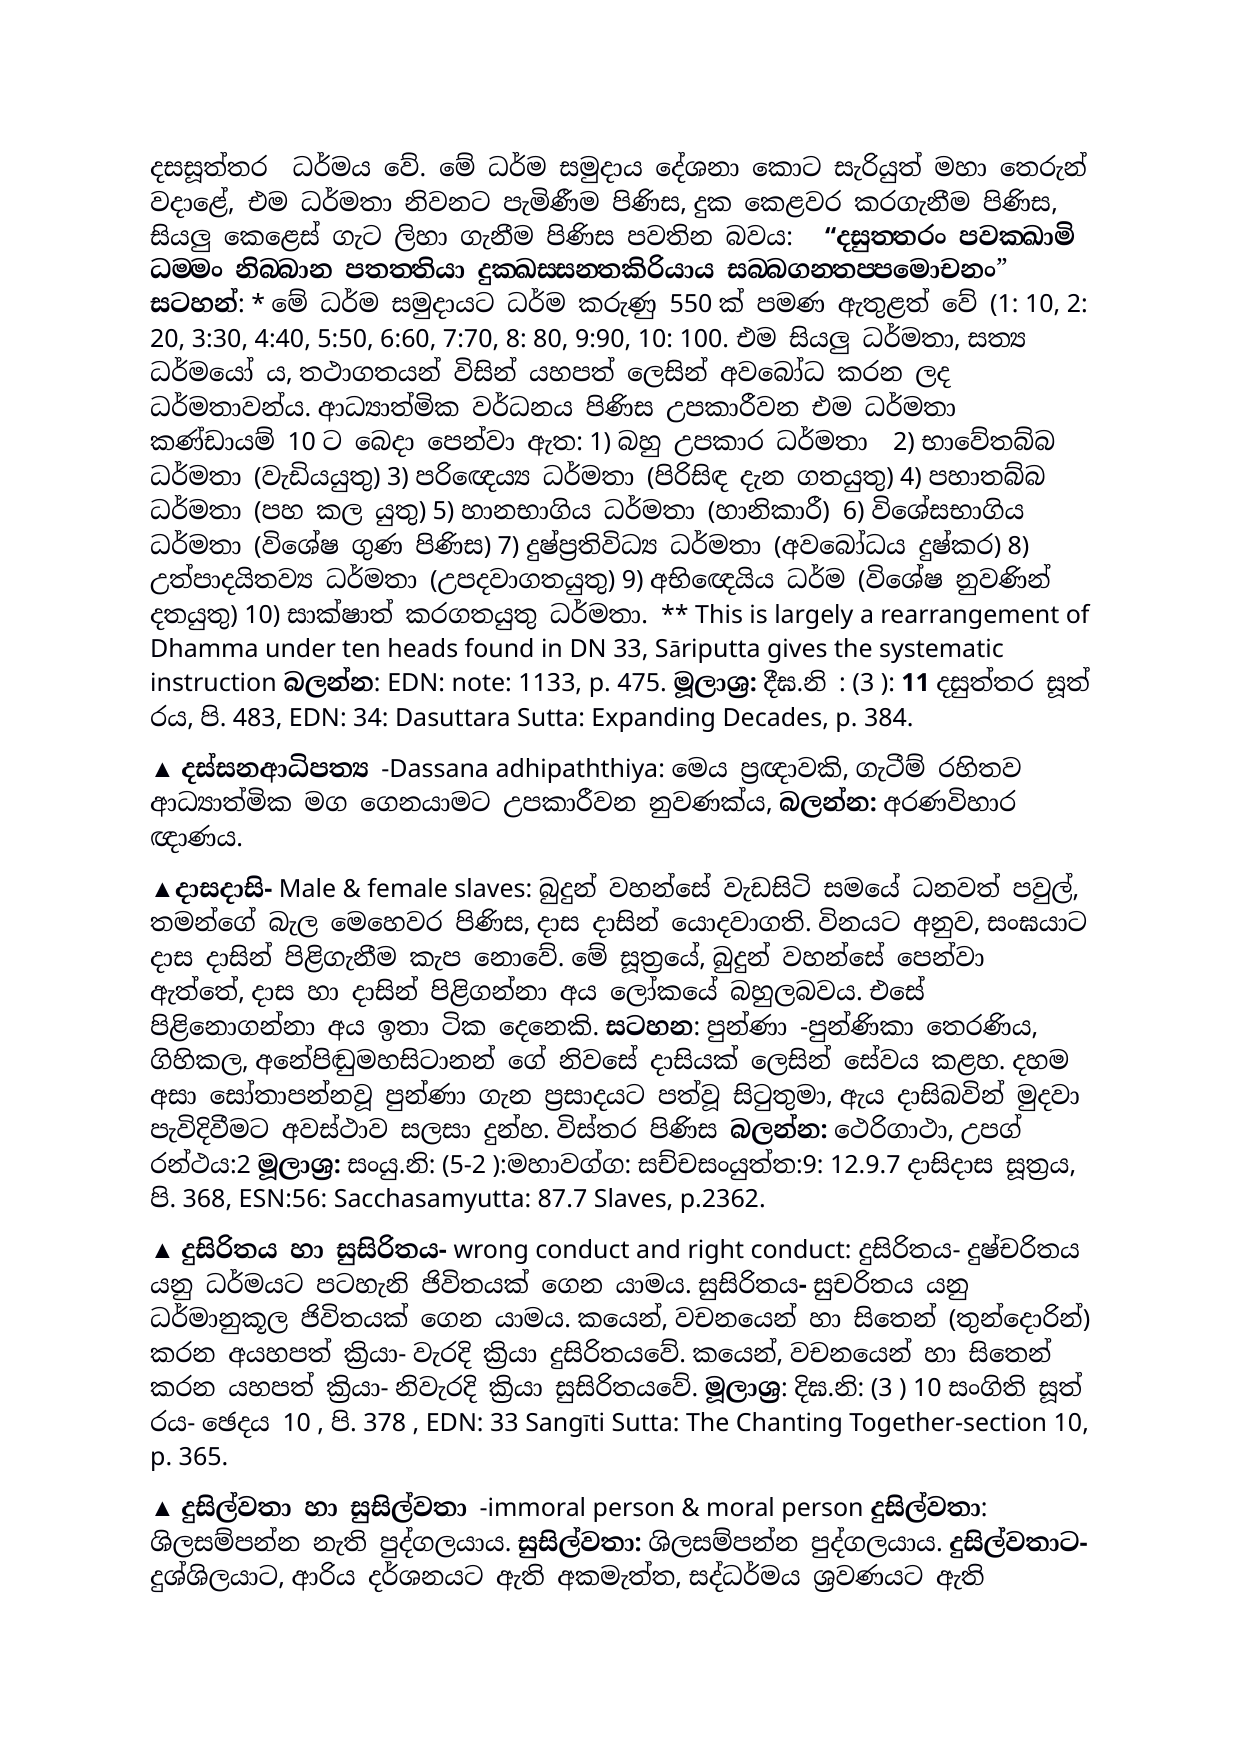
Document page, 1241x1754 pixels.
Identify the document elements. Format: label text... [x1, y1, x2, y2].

text ▲දාසදාසි- Male & female slaves: බුදුන් වහන්සේ වැඩසිටි සමයේ ධනවත් පවුල්, තමන්ගේ බැල මෙහෙවර පිණිස, දාස දාසින් යොදවාගති. විනයට අනුව, සංඝයාට දාස දාසින් පිළිගැනීම කැප නොවේ. මේ සූත්‍රයේ, බුදුන් වහන්සේ පෙන්වා ඇත්තේ, දාස හා දාසින් පිළිගන්නා අය ලෝකයේ බහුලබවය. එසේ පිළිනොගන්නා අය ඉතා ටික දෙනෙකි. සටහන: පුන්ණා -පුන්ණිකා තෙරණිය, ගිහිකල, අනේපිඬුමහසිටානන් ගේ නිවසේ දාසියක් ලෙසින් සේවය කළහ. දහම අසා සෝතාපන්නවූ පුන්ණා ගැන ප්‍රසාදයට පත්වූ සිටුතුමා, ඇය දාසිබවින් මුදවා පැවිදිවීමට අවස්ථාව සලසා දුන්හ. විස්තර පිණිස බලන්න: ථෙරිගාථා, උපග්‍රන්ථය:2 මූලාශ්‍ර: සංයු.නි: (5-2 ):මහාවග්ග: සච්චසංයුත්ත:9: 12.9.7 දාසිදාස සූත්‍රය, පි. 368, ESN:56: Sacchasamyutta: 87.7 Slaves, p.2362. [150, 871, 1090, 1215]
text ▲ දුසිරිතය හා සුසිරිතය- wrong conduct and right conduct: දුසිරිතය- දුෂ්චරිතය යනු ධර්මයට පටහැනි ජිවිතයක් ගෙන යාමය. සුසිරිතය- සුචරිතය යනු ධර්මානුකූල ජිවිතයක් ගෙන යාමය. කයෙන්, වචනයෙන් හා සිතෙන් (තුන්දොරින්) කරන අයහපත් ක්‍රියා- වැරදි ක්‍රියා දුසිරිතයවේ. කයෙන්, වචනයෙන් හා සිතෙන් කරන යහපත් ක්‍රියා- නිවැරදි ක්‍රියා සුසිරිතයවේ. මූලාශ්‍ර: දිඝ.නි: (3 ) 10 සංගිති සූත්‍රය- ඡෙදය 10 , පි. 378 , EDN: 33 Sangīti Sutta: The Chanting Together-section 10, p. 365. [150, 1232, 1090, 1473]
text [150, 150, 1090, 734]
text ▲ දස්සනආධිපත්‍ය -Dassana adhipaththiya: මෙය ප්‍රඥාවකි, ගැටීම් රහිතව ආධ්‍යාත්මික මග ගෙනයාමට උපකාරීවන නුවණක්ය, බලන්න: අරණවිහාර ඥාණය. [150, 751, 1090, 854]
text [150, 1490, 1090, 1593]
